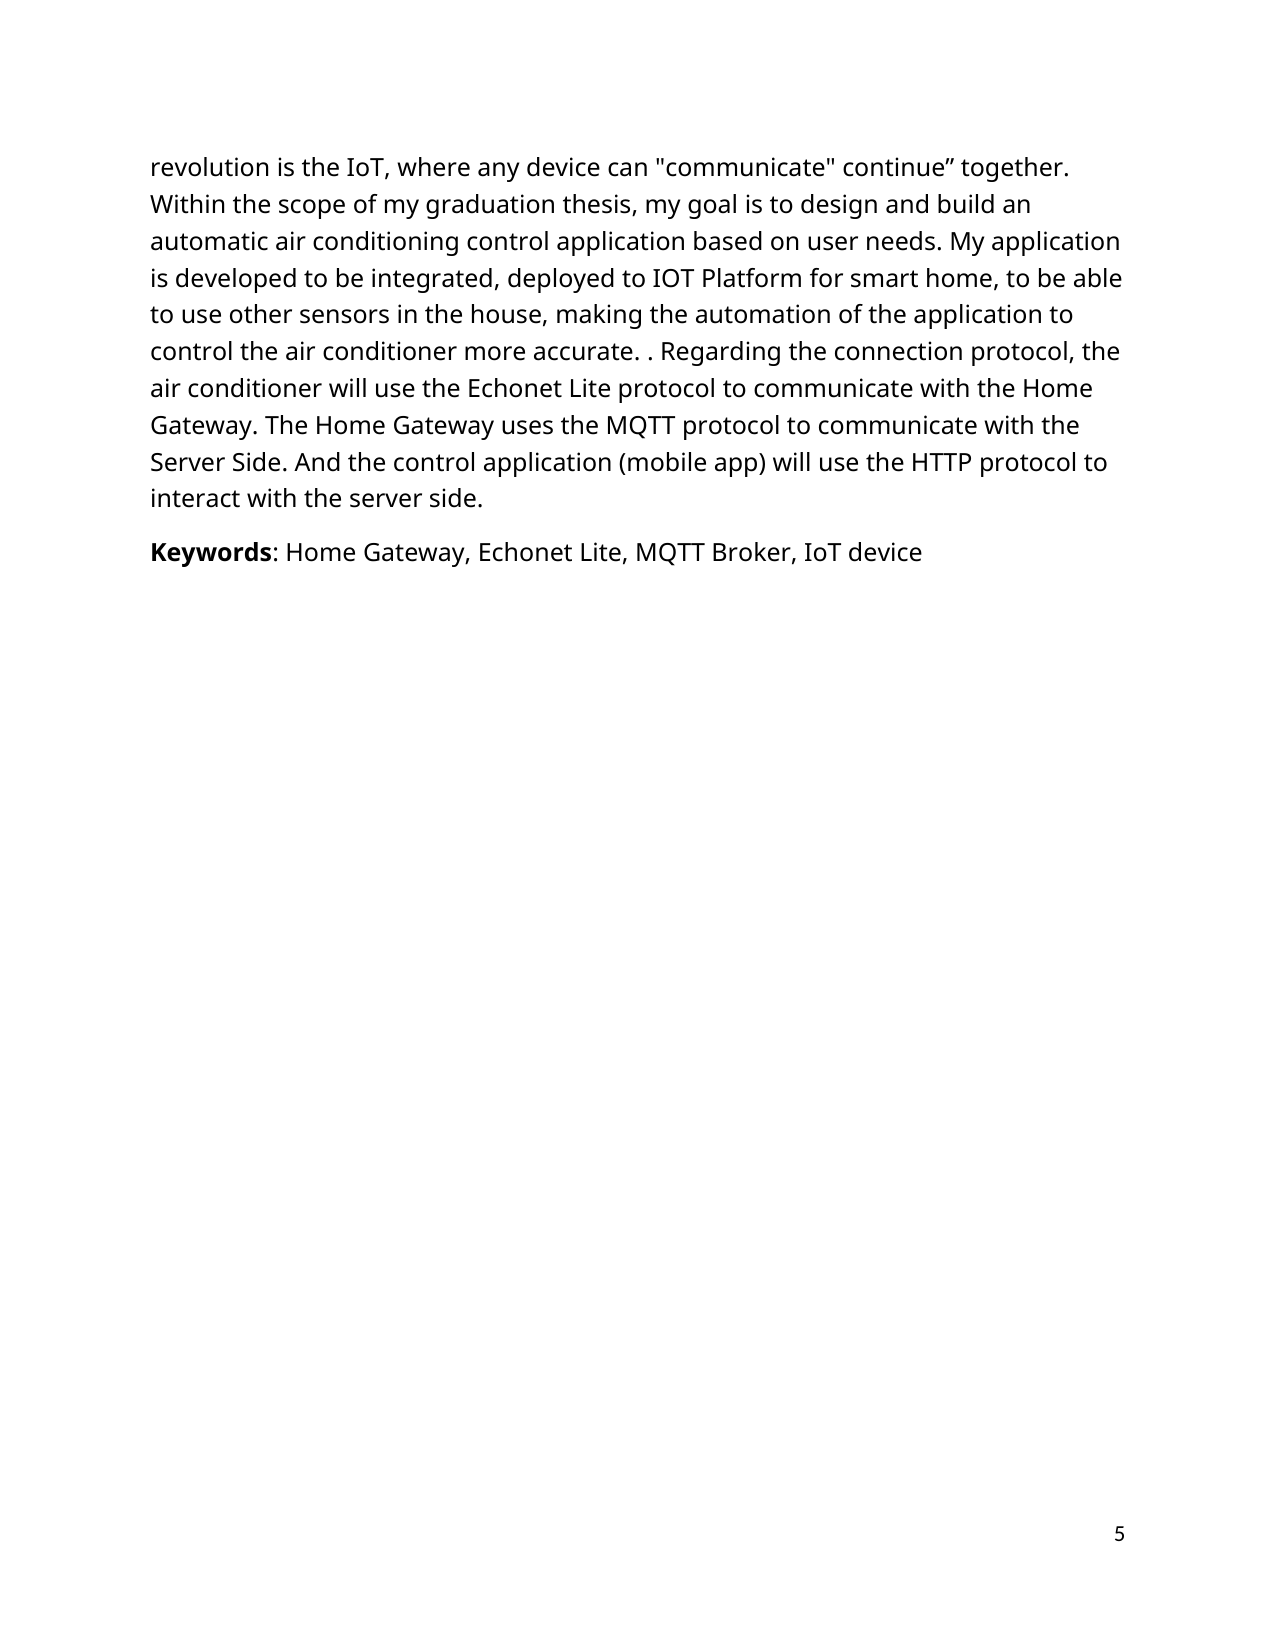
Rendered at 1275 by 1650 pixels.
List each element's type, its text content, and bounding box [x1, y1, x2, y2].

text Keywords: Home Gateway, Echonet Lite, MQTT Broker, IoT device [150, 534, 1125, 568]
